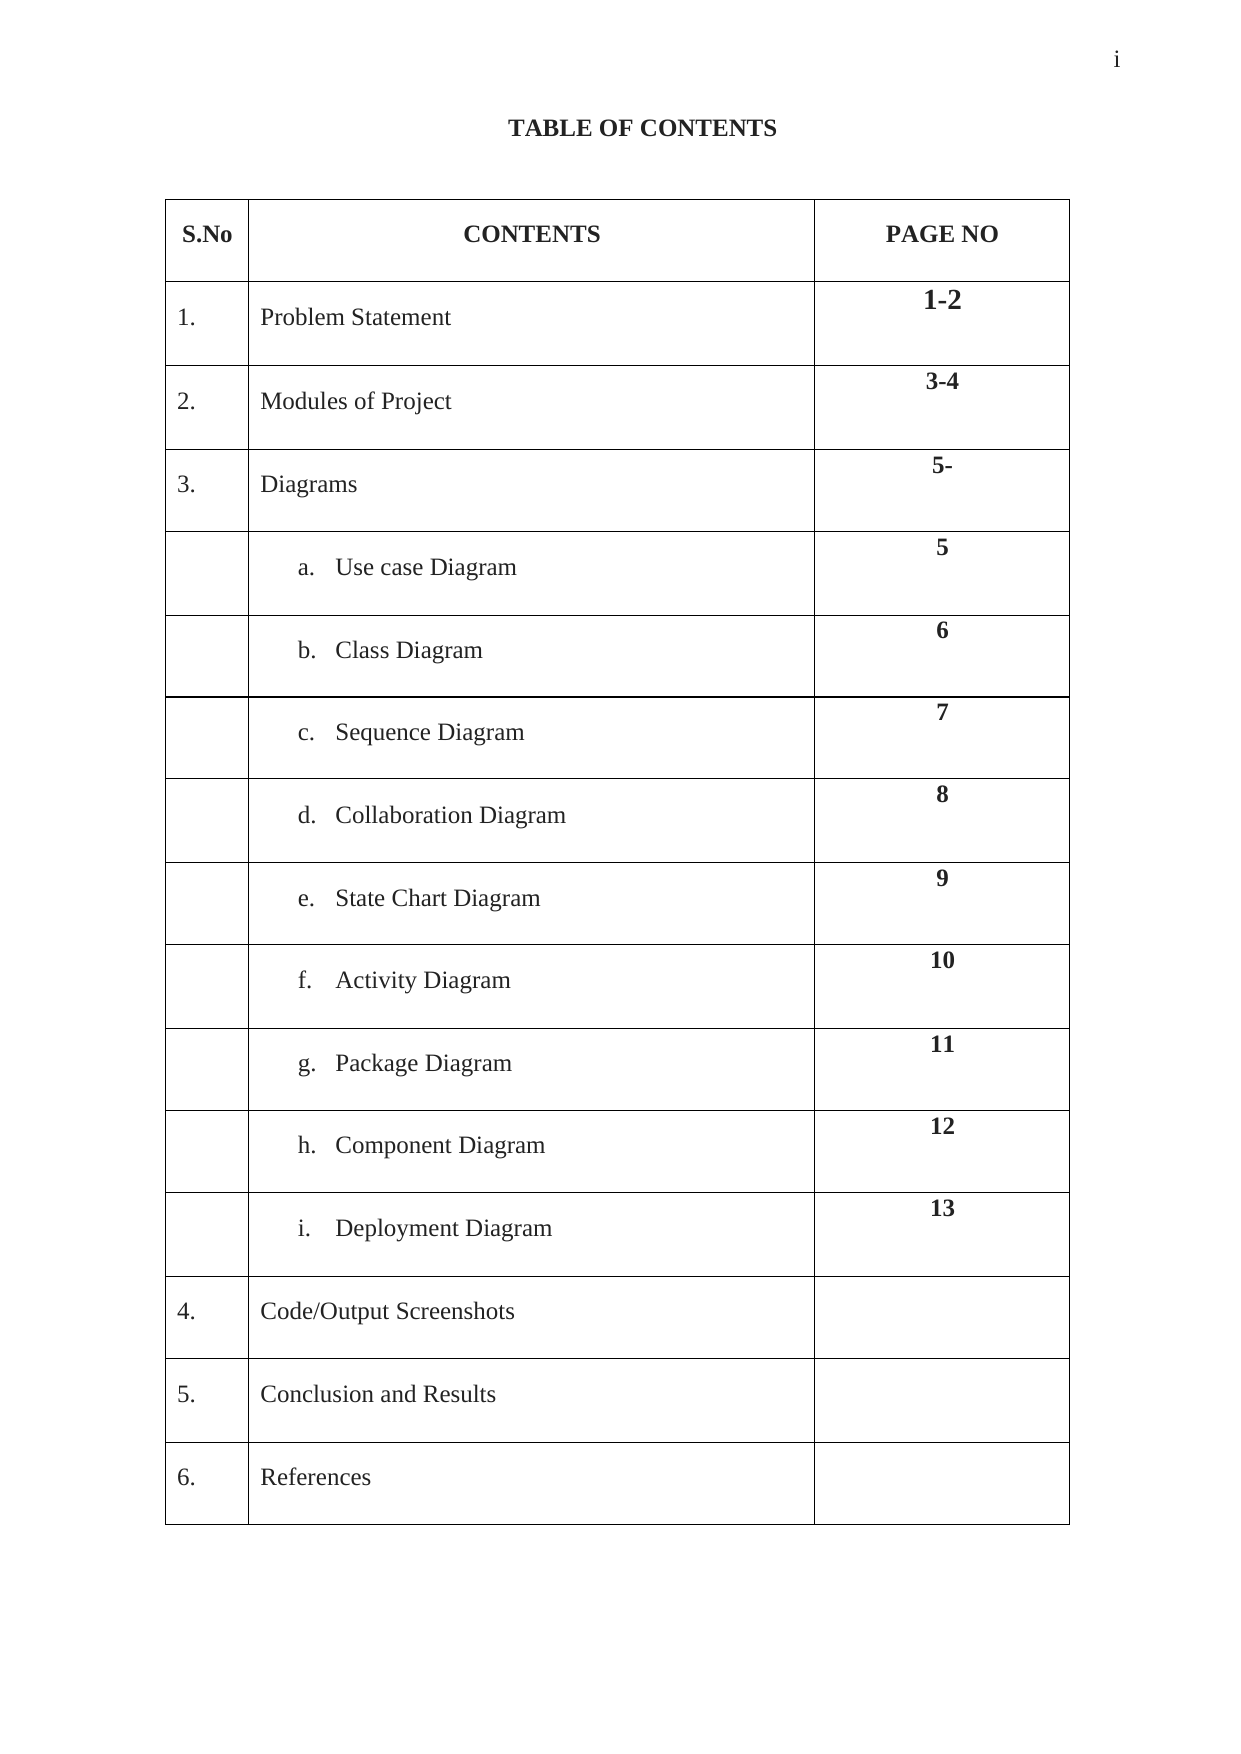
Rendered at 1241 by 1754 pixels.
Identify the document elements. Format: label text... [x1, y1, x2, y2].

table_cell 1-2 [815, 282, 1069, 365]
table_cell Modules of Project [249, 366, 814, 449]
table_cell 3-4 [815, 366, 1069, 449]
table_cell [166, 616, 248, 696]
table_cell Diagrams [249, 450, 814, 531]
table_cell References [249, 1443, 814, 1523]
table_cell Package Diagram [249, 1029, 814, 1110]
table_cell Problem Statement [249, 282, 814, 365]
table_cell 11 [815, 1029, 1069, 1110]
table_cell 10 [815, 945, 1069, 1028]
table_cell Deployment Diagram [249, 1193, 814, 1276]
table_header PAGE NO [815, 200, 1069, 281]
table_cell 5. [166, 1359, 248, 1442]
table_cell Activity Diagram [249, 945, 814, 1028]
table_cell 1. [166, 282, 248, 365]
table_cell Code/Output Screenshots [249, 1277, 814, 1358]
table_cell [166, 863, 248, 944]
table_cell 4. [166, 1277, 248, 1358]
table_cell [166, 779, 248, 862]
table_cell 5 [815, 532, 1069, 614]
text TABLE OF CONTENTS [165, 113, 1120, 141]
table_cell 3. [166, 450, 248, 531]
table_cell [166, 945, 248, 1028]
table_cell 9 [815, 863, 1069, 944]
table_cell 6. [166, 1443, 248, 1523]
table_cell [815, 1277, 1069, 1358]
table_cell State Chart Diagram [249, 863, 814, 944]
text i [165, 44, 1120, 73]
table_cell Collaboration Diagram [249, 779, 814, 862]
table_header S.No [166, 200, 248, 281]
table_cell 7 [815, 698, 1069, 778]
table_cell 12 [815, 1111, 1069, 1192]
table_header CONTENTS [249, 200, 814, 281]
table_cell [166, 1029, 248, 1110]
table_cell Class Diagram [249, 616, 814, 696]
table_cell Conclusion and Results [249, 1359, 814, 1442]
table_cell [815, 1443, 1069, 1523]
table_cell [166, 698, 248, 778]
table_cell [166, 1193, 248, 1276]
table_cell [166, 1111, 248, 1192]
table_cell 6 [815, 616, 1069, 696]
table_cell Component Diagram [249, 1111, 814, 1192]
table_cell 8 [815, 779, 1069, 862]
table_cell Sequence Diagram [249, 698, 814, 778]
table_cell 13 [815, 1193, 1069, 1276]
table_cell [815, 1359, 1069, 1442]
table_cell 5- [815, 450, 1069, 531]
table_cell Use case Diagram [249, 532, 814, 614]
table_cell 2. [166, 366, 248, 449]
table_cell [166, 532, 248, 614]
